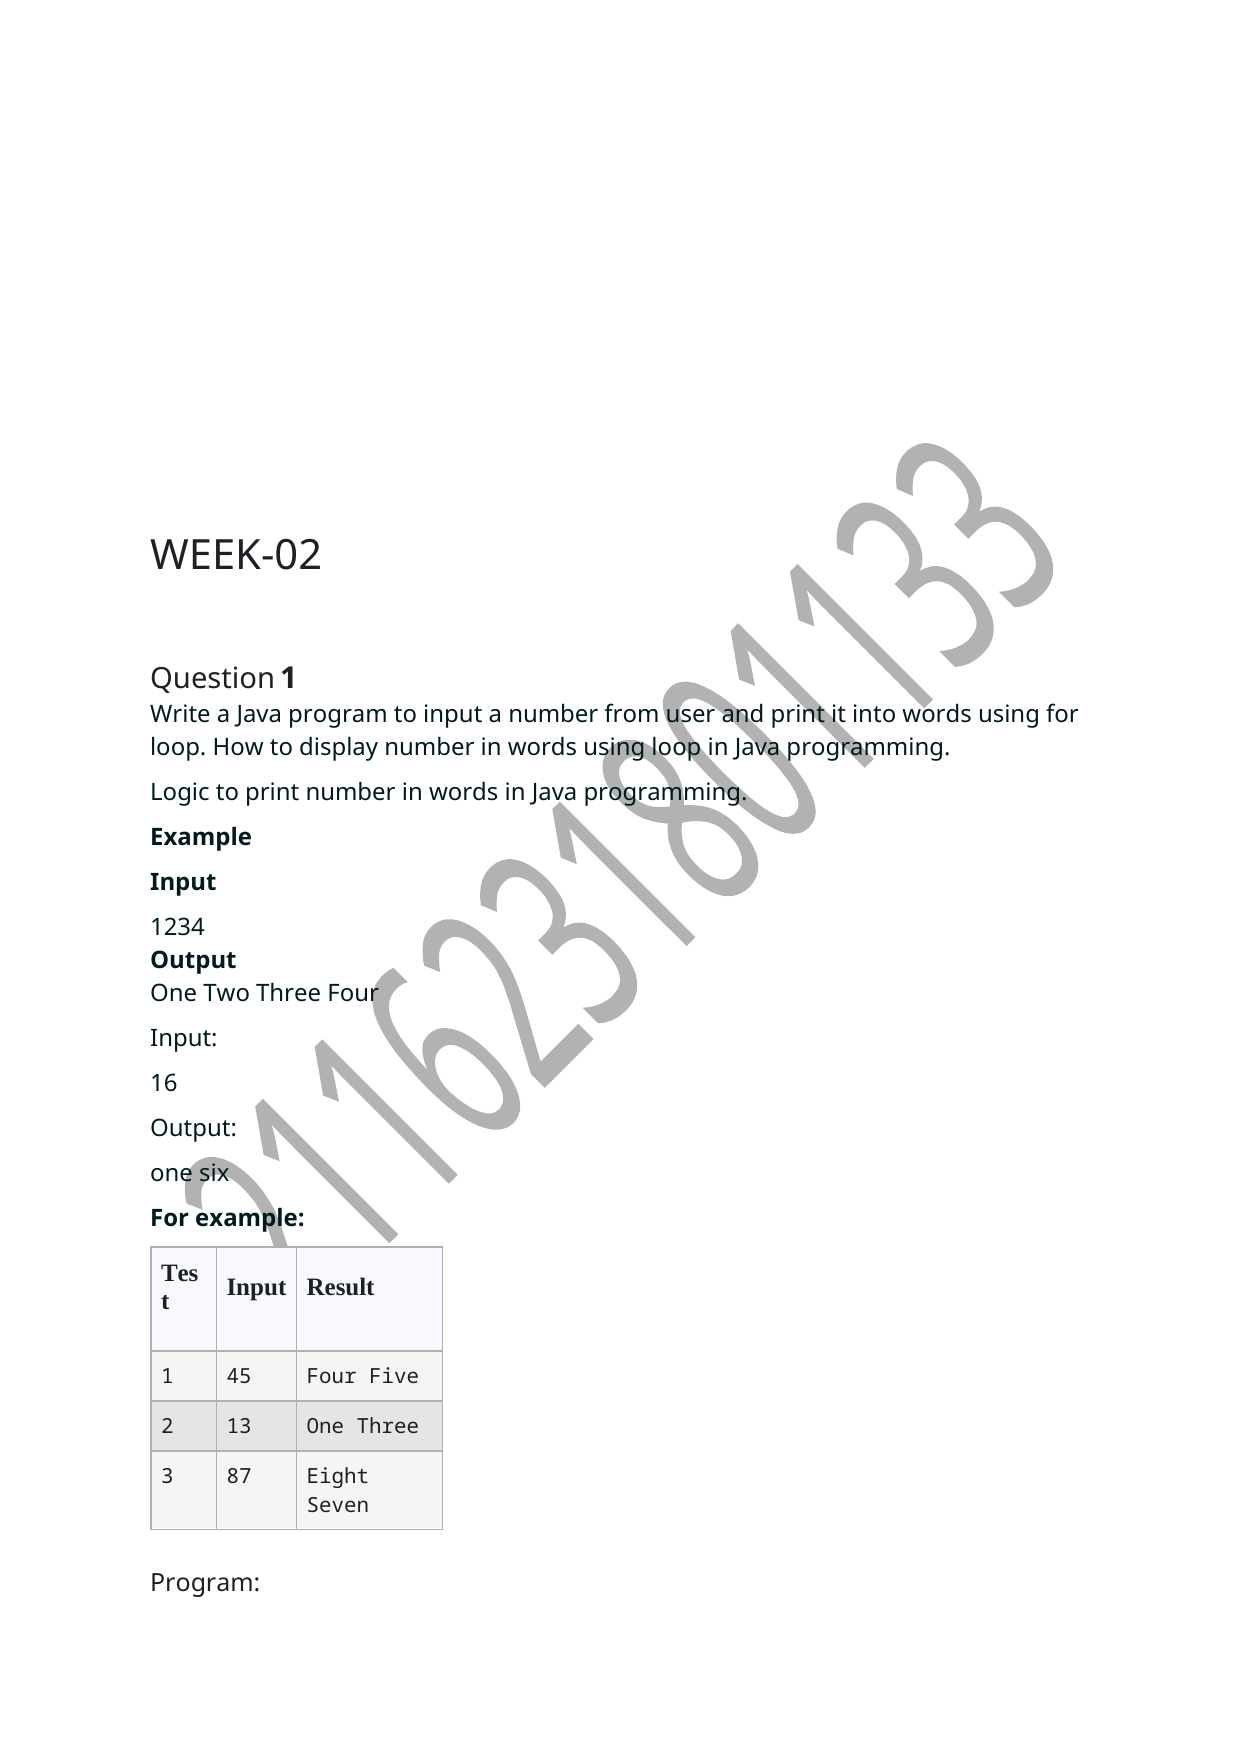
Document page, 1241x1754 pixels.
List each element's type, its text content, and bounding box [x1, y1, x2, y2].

table_cell 1 [152, 1352, 216, 1400]
text Input: [150, 1021, 1090, 1053]
text WEEK-02 [150, 525, 1090, 581]
table_cell One Three [297, 1402, 442, 1450]
subtitle Question 1 [150, 656, 1090, 697]
table_cell 3 [152, 1452, 216, 1528]
table_cell 87 [217, 1452, 296, 1528]
text Program: [150, 1564, 1090, 1598]
table_header Result [297, 1248, 442, 1350]
text one six [150, 1156, 1090, 1188]
text Example [150, 820, 1090, 853]
table_header Test [152, 1248, 216, 1350]
text Input [150, 865, 1090, 898]
table_cell 45 [217, 1352, 296, 1400]
text 16 [150, 1066, 1090, 1098]
table_cell 2 [152, 1402, 216, 1450]
table_cell 13 [217, 1402, 296, 1450]
table_header Input [217, 1248, 296, 1350]
table_cell Eight Seven [297, 1452, 442, 1528]
text For example: [150, 1201, 1090, 1233]
text Write a Java program to input a number from user and print it into words using for loop. How to display number in words using loop in Java programming. [150, 697, 1090, 762]
text Logic to print number in words in Java programming. [150, 775, 1090, 807]
text 1234 Output One Two Three Four [150, 910, 1090, 1008]
text Output: [150, 1111, 1090, 1143]
table_cell Four Five [297, 1352, 442, 1400]
